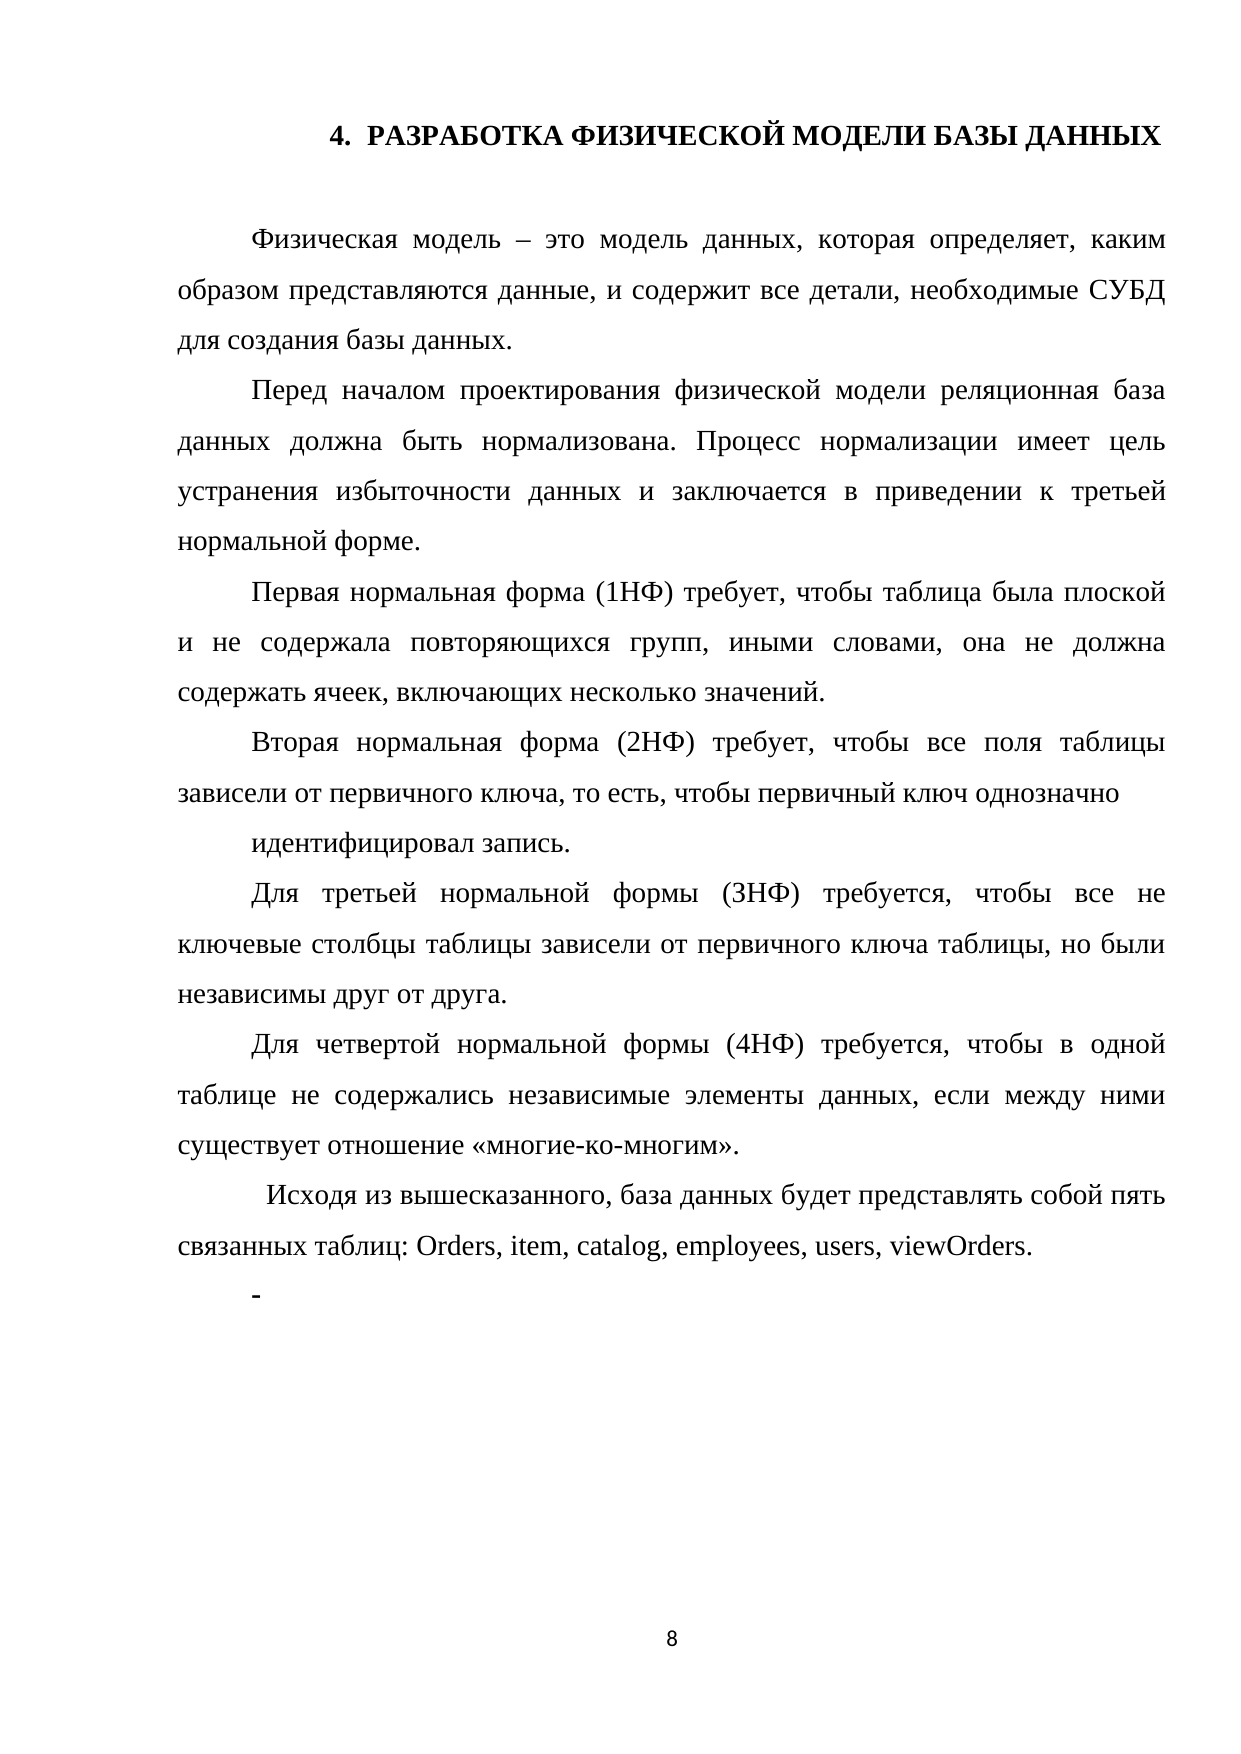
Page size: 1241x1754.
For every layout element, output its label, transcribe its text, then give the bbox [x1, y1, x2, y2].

text Для четвертой нормальной формы (4НФ) требуется, чтобы в одной таблице не содержались независимые элементы данных, если между ними существует отношение «многие-ко-многим». [177, 1026, 1167, 1161]
text Первая нормальная форма (1НФ) требует, чтобы таблица была плоской и не содержала повторяющихся групп, иными словами, она не должна содержать ячеек, включающих несколько значений. [177, 574, 1167, 708]
subtitle РАЗРАБОТКА ФИЗИЧЕСКОЙ МОДЕЛИ БАЗЫ ДАННЫХ [325, 118, 1167, 152]
text идентифицировал запись. [177, 825, 1167, 859]
text Для третьей нормальной формы (ЗНФ) требуется, чтобы все не ключевые столбцы таблицы зависели от первичного ключа таблицы, но были независимы друг от друга. [177, 876, 1167, 1010]
text Вторая нормальная форма (2НФ) требует, чтобы все поля таблицы зависели от первичного ключа, то есть, чтобы первичный ключ однозначно [177, 724, 1167, 808]
text Исходя из вышесказанного, база данных будет представлять собой пять связанных таблиц: Orders, item, catalog, employees, users, viewOrders. [177, 1177, 1167, 1261]
text Перед началом проектирования физической модели реляционная база данных должна быть нормализована. Процесс нормализации имеет цель устранения избыточности данных и заключается в приведении к третьей нормальной форме. [177, 372, 1167, 557]
text Физическая модель – это модель данных, которая определяет, каким образом представляются данные, и содержит все детали, необходимые СУБД для создания базы данных. [177, 221, 1167, 356]
